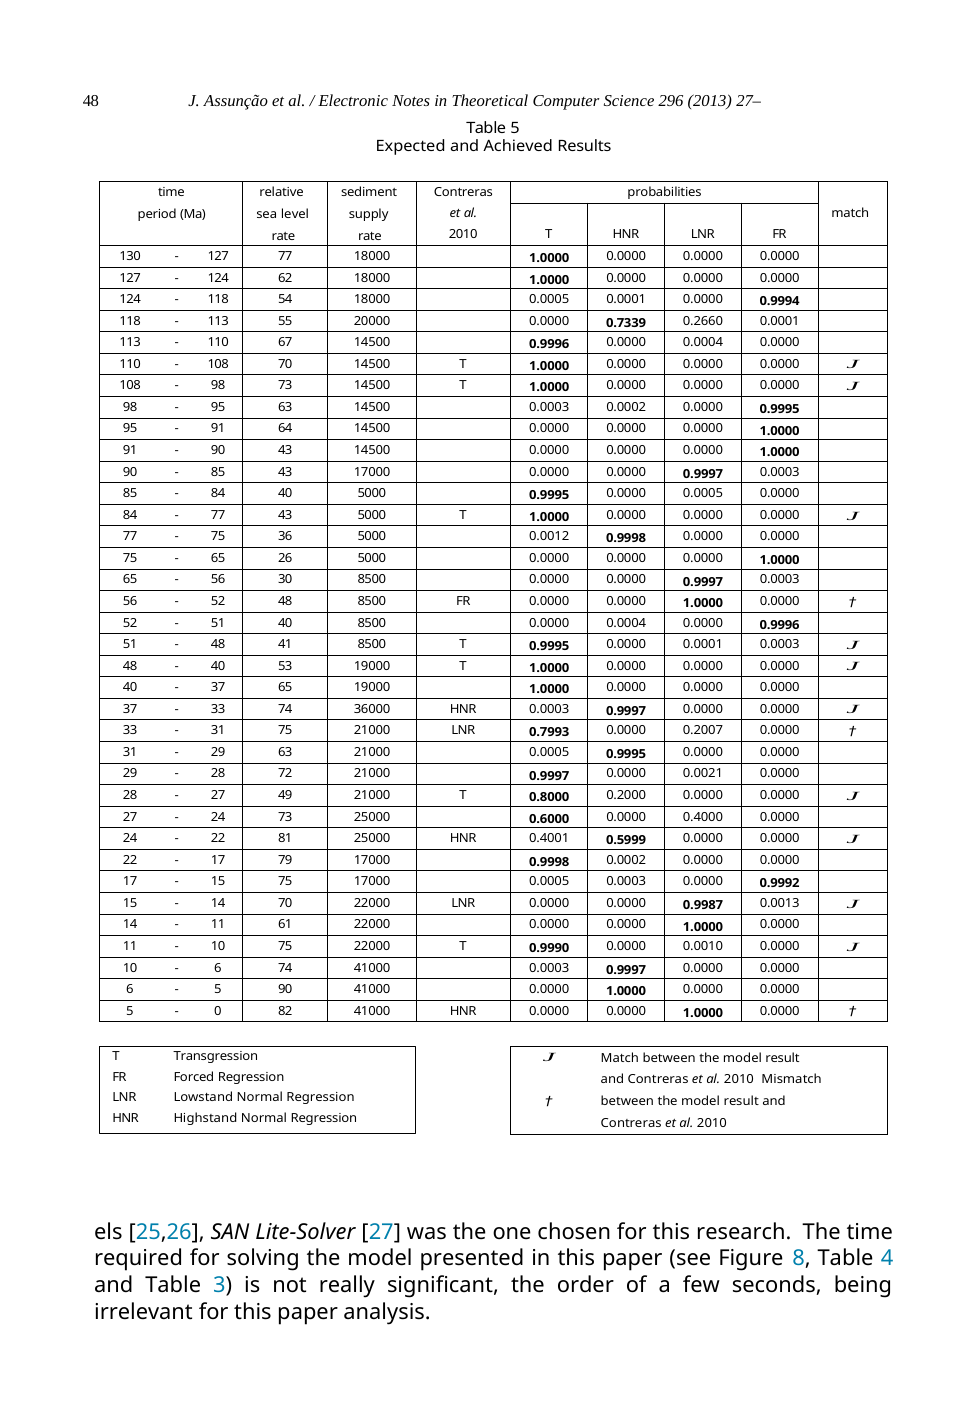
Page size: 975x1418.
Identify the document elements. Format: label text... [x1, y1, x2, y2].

table_cell 0.0000 [588, 440, 664, 461]
table_cell T [417, 634, 510, 655]
table_cell 84 [193, 483, 242, 504]
table_cell 73 [243, 807, 327, 827]
table_cell 64 [243, 419, 327, 439]
table_cell 1.0000 [742, 419, 818, 439]
table_cell 1.0000 [511, 246, 587, 267]
table_cell [417, 807, 510, 827]
table_cell 1.0000 [511, 375, 587, 396]
table_cell 108 [193, 354, 242, 374]
table_cell 63 [243, 742, 327, 762]
table_cell 90 [243, 979, 327, 1000]
table_cell 108 [100, 375, 158, 396]
table_cell - [158, 828, 192, 849]
table_header match [819, 182, 887, 245]
table_cell - [158, 419, 192, 439]
table_cell 0.0000 [588, 720, 664, 741]
table_cell 14500 [328, 354, 416, 374]
table_cell 0.9996 [742, 613, 818, 633]
table_cell - [158, 677, 192, 698]
table_cell - [158, 807, 192, 827]
table_cell - [158, 720, 192, 741]
table_cell J [819, 828, 887, 849]
table_cell 29 [193, 742, 242, 762]
table_cell 0.0000 [742, 656, 818, 676]
table_header sediment supply rate [328, 182, 416, 245]
table_cell [417, 570, 510, 590]
table_cell 21000 [328, 742, 416, 762]
table_cell 0.0001 [742, 311, 818, 331]
table_cell 0.0000 [742, 807, 818, 827]
table_cell T [417, 785, 510, 806]
table_cell 36 [243, 526, 327, 547]
table_cell 0.0000 [511, 915, 587, 935]
table_cell 49 [243, 785, 327, 806]
text els [25,26], SAN Lite-Solver [27] was the one chosen for this research. The time required for solving the model presented in this paper (see Figure 8, Table 4 and Table 3) is not really significant, the order of a few seconds, being irrelevant for this paper analysis. [94, 1218, 893, 1326]
table_cell 0.0000 [742, 1001, 818, 1021]
table_cell T [417, 936, 510, 957]
table_cell 0.0000 [742, 850, 818, 870]
table_cell 41000 [328, 1001, 416, 1021]
table_cell 22000 [328, 936, 416, 957]
table_cell - [158, 526, 192, 547]
table_cell 0.0003 [588, 871, 664, 892]
table_cell 61 [243, 915, 327, 935]
table_cell 0.0000 [742, 505, 818, 525]
table_cell 113 [193, 311, 242, 331]
text Table 5 [100, 118, 887, 137]
table_cell LNR [665, 204, 741, 245]
table_cell 43 [243, 505, 327, 525]
table_cell [819, 850, 887, 870]
table_cell 124 [193, 268, 242, 288]
table_cell 84 [100, 505, 158, 525]
table_cell 33 [100, 720, 158, 741]
table_cell [819, 268, 887, 288]
table_cell [417, 462, 510, 482]
table_cell 0.0003 [742, 570, 818, 590]
table_cell HNR [417, 1001, 510, 1021]
table_cell - [158, 785, 192, 806]
table_cell 0.0000 [665, 354, 741, 374]
table_cell 0.9994 [742, 289, 818, 310]
table_cell 0.0000 [588, 419, 664, 439]
table_cell 0.2660 [665, 311, 741, 331]
table_cell 0.0000 [665, 828, 741, 849]
table_cell 11 [193, 915, 242, 935]
table_cell 65 [243, 677, 327, 698]
table_cell 118 [193, 289, 242, 310]
table_cell 0.0000 [588, 1001, 664, 1021]
table_cell 0.9997 [665, 462, 741, 482]
table_header probabilities [511, 182, 818, 202]
table_cell [417, 440, 510, 461]
table_cell - [158, 570, 192, 590]
table_cell 110 [100, 354, 158, 374]
table_cell - [158, 354, 192, 374]
table_cell 33 [193, 699, 242, 719]
table_header Contreras et al. 2010 [417, 182, 510, 245]
table_cell 98 [193, 375, 242, 396]
table_cell 41 [243, 634, 327, 655]
table_cell 0.9995 [742, 397, 818, 417]
table_cell HNR [417, 828, 510, 849]
table_cell 53 [243, 656, 327, 676]
table_cell J [819, 656, 887, 676]
table_cell 17 [100, 871, 158, 892]
table_cell - [158, 764, 192, 784]
table_cell 0.0000 [588, 634, 664, 655]
table_cell 56 [193, 570, 242, 590]
table_cell 0.0000 [742, 591, 818, 612]
table_cell HNR [417, 699, 510, 719]
table_cell 0.0000 [665, 656, 741, 676]
table_cell 24 [193, 807, 242, 827]
table_cell 0.0000 [588, 936, 664, 957]
table_cell - [158, 656, 192, 676]
table_cell 0.0001 [588, 289, 664, 310]
table_cell 0.0000 [742, 354, 818, 374]
table_cell 36000 [328, 699, 416, 719]
table_cell 0.0000 [742, 332, 818, 353]
table_cell 21000 [328, 720, 416, 741]
table_cell 27 [193, 785, 242, 806]
table_cell 0.2007 [665, 720, 741, 741]
table_cell 41000 [328, 958, 416, 978]
table_cell 98 [100, 397, 158, 417]
table_cell 0.0000 [742, 677, 818, 698]
table_cell 77 [100, 526, 158, 547]
table_cell 0.0000 [665, 397, 741, 417]
table_cell - [158, 742, 192, 762]
table_cell 0.0000 [665, 979, 741, 1000]
table_cell 0.0000 [588, 677, 664, 698]
table_cell 0.0000 [665, 958, 741, 978]
table_cell 5000 [328, 526, 416, 547]
table_cell T [417, 375, 510, 396]
table_cell † [819, 1001, 887, 1021]
table_cell [819, 548, 887, 568]
table_cell [819, 332, 887, 353]
table_cell - [158, 440, 192, 461]
table_cell 1.0000 [665, 915, 741, 935]
table_cell 0.0000 [665, 699, 741, 719]
table_cell - [158, 268, 192, 288]
table_cell 70 [243, 354, 327, 374]
table_cell 82 [243, 1001, 327, 1021]
table_cell T [417, 354, 510, 374]
table_cell 0.9998 [511, 850, 587, 870]
table_cell 0.0000 [511, 979, 587, 1000]
table_cell [417, 742, 510, 762]
table_cell 85 [100, 483, 158, 504]
table_cell 22 [193, 828, 242, 849]
table_cell 0.7993 [511, 720, 587, 741]
table_cell 0.9997 [588, 958, 664, 978]
table_cell 0.0000 [665, 742, 741, 762]
table_cell [819, 570, 887, 590]
table_cell 29 [100, 764, 158, 784]
table_cell 5000 [328, 483, 416, 504]
table_cell 52 [100, 613, 158, 633]
table_cell - [158, 634, 192, 655]
table_cell 14500 [328, 397, 416, 417]
table_cell 8500 [328, 570, 416, 590]
table_cell - [158, 979, 192, 1000]
table_cell 0 [193, 1001, 242, 1021]
table_cell 22000 [328, 893, 416, 913]
table_cell 0.0000 [588, 354, 664, 374]
table_cell 30 [243, 570, 327, 590]
table_cell 0.0000 [742, 785, 818, 806]
table_cell 1.0000 [511, 677, 587, 698]
table_cell 11 [100, 936, 158, 957]
table_cell 14500 [328, 332, 416, 353]
table_cell 0.0000 [665, 613, 741, 633]
table_cell 40 [193, 656, 242, 676]
table_cell 0.0000 [588, 268, 664, 288]
table_cell 0.0000 [665, 871, 741, 892]
table_cell T [417, 656, 510, 676]
table_cell 5 [100, 1001, 158, 1021]
table_cell 28 [193, 764, 242, 784]
table_cell 75 [243, 720, 327, 741]
table_cell 0.9997 [511, 764, 587, 784]
table_cell [417, 764, 510, 784]
table_cell 79 [243, 850, 327, 870]
table_cell [819, 871, 887, 892]
table_cell 25000 [328, 828, 416, 849]
table_cell 0.0000 [742, 828, 818, 849]
table_cell 31 [100, 742, 158, 762]
table_cell 81 [243, 828, 327, 849]
table_cell 0.0000 [588, 462, 664, 482]
table_cell [417, 915, 510, 935]
table_cell 74 [243, 958, 327, 978]
table_cell 48 [243, 591, 327, 612]
table_cell 0.0000 [665, 440, 741, 461]
table_cell - [158, 311, 192, 331]
table_cell 0.0000 [665, 850, 741, 870]
table_cell - [158, 548, 192, 568]
table_cell - [158, 958, 192, 978]
table_cell 62 [243, 268, 327, 288]
table_cell 75 [100, 548, 158, 568]
table_cell 37 [193, 677, 242, 698]
table_cell J [819, 634, 887, 655]
table_cell - [158, 850, 192, 870]
table_cell 10 [100, 958, 158, 978]
table_cell 8500 [328, 634, 416, 655]
table_cell - [158, 397, 192, 417]
table_header relative sea level rate [243, 182, 327, 245]
table_cell 40 [243, 613, 327, 633]
table_cell J [819, 354, 887, 374]
table_cell - [158, 246, 192, 267]
table_cell 0.0000 [588, 764, 664, 784]
table_cell 0.0000 [742, 915, 818, 935]
table_cell 0.0005 [511, 742, 587, 762]
table_cell [819, 742, 887, 762]
table_cell 0.0000 [588, 656, 664, 676]
table_cell 1.0000 [511, 656, 587, 676]
table_cell 0.0003 [511, 699, 587, 719]
table_cell 127 [100, 268, 158, 288]
table_cell 52 [193, 591, 242, 612]
table_cell 0.9997 [665, 570, 741, 590]
table_cell 10 [193, 936, 242, 957]
table_cell 77 [243, 246, 327, 267]
table_cell 14500 [328, 440, 416, 461]
table_cell 63 [243, 397, 327, 417]
table_cell 26 [243, 548, 327, 568]
table_cell [417, 850, 510, 870]
table_cell 14 [100, 915, 158, 935]
table_cell 18000 [328, 268, 416, 288]
table_cell [417, 397, 510, 417]
table_cell 0.9995 [511, 483, 587, 504]
table_cell 90 [193, 440, 242, 461]
table_cell 0.0003 [742, 634, 818, 655]
table_cell [819, 397, 887, 417]
table_cell 95 [193, 397, 242, 417]
table_cell [819, 440, 887, 461]
table_cell 0.0000 [588, 246, 664, 267]
table_cell 0.0003 [742, 462, 818, 482]
table_cell 1.0000 [588, 979, 664, 1000]
table_cell [819, 419, 887, 439]
table_cell - [158, 613, 192, 633]
table_cell 5 [193, 979, 242, 1000]
table_cell 0.0000 [665, 419, 741, 439]
table_cell 0.0003 [511, 397, 587, 417]
table_cell 22 [100, 850, 158, 870]
table_cell - [158, 591, 192, 612]
table_cell J [819, 936, 887, 957]
table_cell FR [742, 204, 818, 245]
table_cell 0.0000 [511, 1001, 587, 1021]
table_cell 0.4000 [665, 807, 741, 827]
table_cell [819, 979, 887, 1000]
table_cell 0.9996 [511, 332, 587, 353]
table_cell 1.0000 [665, 591, 741, 612]
table_cell 0.0000 [665, 785, 741, 806]
table_cell 113 [100, 332, 158, 353]
table_cell [417, 419, 510, 439]
table_cell [417, 613, 510, 633]
table_cell 0.9995 [588, 742, 664, 762]
table_cell 110 [193, 332, 242, 353]
table_cell - [158, 289, 192, 310]
table_cell 0.9990 [511, 936, 587, 957]
table_cell 19000 [328, 677, 416, 698]
table_cell 77 [193, 505, 242, 525]
table_cell [819, 246, 887, 267]
table_cell [417, 958, 510, 978]
table_cell 0.0002 [588, 850, 664, 870]
table_cell 0.0000 [588, 591, 664, 612]
table_cell 37 [100, 699, 158, 719]
table_cell 91 [193, 419, 242, 439]
table_cell 43 [243, 440, 327, 461]
table_cell 124 [100, 289, 158, 310]
table_cell 1.0000 [665, 1001, 741, 1021]
table_cell 0.0000 [588, 807, 664, 827]
table_cell 21000 [328, 764, 416, 784]
table_cell FR [417, 591, 510, 612]
table_cell 75 [243, 936, 327, 957]
table_cell 0.0021 [665, 764, 741, 784]
table_cell [819, 807, 887, 827]
table_cell 27 [100, 807, 158, 827]
table_cell 8500 [328, 591, 416, 612]
table_cell 40 [100, 677, 158, 698]
table_cell 85 [193, 462, 242, 482]
table_cell 0.0000 [511, 311, 587, 331]
table_cell 18000 [328, 289, 416, 310]
table_cell 1.0000 [742, 440, 818, 461]
table_cell 0.6000 [511, 807, 587, 827]
table_cell 0.0012 [511, 526, 587, 547]
table_cell 0.0002 [588, 397, 664, 417]
table_cell 0.0000 [742, 483, 818, 504]
table_cell 0.0000 [588, 915, 664, 935]
table_cell 5000 [328, 505, 416, 525]
table_cell 0.0000 [742, 699, 818, 719]
table_cell - [158, 483, 192, 504]
table_cell [417, 526, 510, 547]
table_cell T [511, 204, 587, 245]
table_cell 0.2000 [588, 785, 664, 806]
table_cell 0.0000 [511, 462, 587, 482]
table_cell 0.0000 [742, 979, 818, 1000]
table_cell 56 [100, 591, 158, 612]
table_cell 0.0000 [511, 591, 587, 612]
table_cell - [158, 893, 192, 913]
table_cell 0.0000 [511, 440, 587, 461]
table_cell [417, 332, 510, 353]
table_cell 0.0000 [742, 720, 818, 741]
table_cell 51 [193, 613, 242, 633]
table_cell [417, 483, 510, 504]
table_cell 65 [193, 548, 242, 568]
table_cell [819, 764, 887, 784]
table_cell 15 [193, 871, 242, 892]
table_cell - [158, 505, 192, 525]
table_cell LNR [417, 893, 510, 913]
table_cell 0.0000 [511, 613, 587, 633]
table_cell 6 [100, 979, 158, 1000]
table_cell [417, 677, 510, 698]
table_cell 0.0000 [742, 268, 818, 288]
table_cell 0.0000 [665, 268, 741, 288]
table_cell 0.0003 [511, 958, 587, 978]
table_cell [819, 915, 887, 935]
table_cell 1.0000 [511, 268, 587, 288]
table_cell 1.0000 [511, 505, 587, 525]
table_cell 0.0000 [665, 548, 741, 568]
table_header time period (Ma) [100, 182, 242, 245]
table_cell 19000 [328, 656, 416, 676]
table_cell 0.9987 [665, 893, 741, 913]
table_cell 24 [100, 828, 158, 849]
table_cell 0.0005 [511, 289, 587, 310]
table_cell 54 [243, 289, 327, 310]
table_cell - [158, 1001, 192, 1021]
table_cell 0.0000 [742, 764, 818, 784]
table_cell J [819, 785, 887, 806]
table_cell 0.9997 [588, 699, 664, 719]
table_cell [417, 268, 510, 288]
table_cell 51 [100, 634, 158, 655]
table_cell 0.0000 [588, 548, 664, 568]
table_cell 0.0000 [665, 289, 741, 310]
table_cell [819, 613, 887, 633]
table_cell 1.0000 [511, 354, 587, 374]
table_cell 0.0000 [742, 936, 818, 957]
table_cell 6 [193, 958, 242, 978]
table_cell - [158, 871, 192, 892]
table_cell 0.9992 [742, 871, 818, 892]
table_cell 22000 [328, 915, 416, 935]
table_cell [819, 462, 887, 482]
table_cell [417, 289, 510, 310]
table_cell 0.8000 [511, 785, 587, 806]
table_cell [417, 311, 510, 331]
table_cell 14500 [328, 375, 416, 396]
table_cell 0.0000 [588, 893, 664, 913]
table_cell [819, 677, 887, 698]
table_cell 43 [243, 462, 327, 482]
table_cell 0.5999 [588, 828, 664, 849]
table_cell 0.0004 [665, 332, 741, 353]
table_cell 0.0000 [742, 958, 818, 978]
table_cell 48 [100, 656, 158, 676]
table_cell - [158, 462, 192, 482]
table_cell 0.7339 [588, 311, 664, 331]
table_cell [417, 548, 510, 568]
table_cell [819, 526, 887, 547]
table_cell 48 [193, 634, 242, 655]
table_cell - [158, 332, 192, 353]
table_cell 0.0001 [665, 634, 741, 655]
table_cell 0.0000 [588, 332, 664, 353]
table_cell 18000 [328, 246, 416, 267]
table_cell 8500 [328, 613, 416, 633]
table_cell 95 [100, 419, 158, 439]
table_cell † [819, 591, 887, 612]
table_cell 0.0013 [742, 893, 818, 913]
table_cell 0.0005 [665, 483, 741, 504]
table_cell 17 [193, 850, 242, 870]
table_cell 0.0000 [742, 526, 818, 547]
table_cell 67 [243, 332, 327, 353]
table_cell 0.0010 [665, 936, 741, 957]
table_cell 0.0000 [511, 893, 587, 913]
table_cell 17000 [328, 850, 416, 870]
table_cell - [158, 936, 192, 957]
table_cell [819, 311, 887, 331]
table_cell 118 [100, 311, 158, 331]
table_cell 28 [100, 785, 158, 806]
table_cell 0.4001 [511, 828, 587, 849]
table_cell 0.0000 [511, 570, 587, 590]
table_cell 17000 [328, 462, 416, 482]
table_cell 0.0000 [665, 246, 741, 267]
table_cell 20000 [328, 311, 416, 331]
table_cell - [158, 915, 192, 935]
table_cell J [819, 375, 887, 396]
table_cell [417, 979, 510, 1000]
table_cell 90 [100, 462, 158, 482]
table_cell [819, 958, 887, 978]
table_cell 0.0000 [742, 742, 818, 762]
table_cell 15 [100, 893, 158, 913]
table_cell T [417, 505, 510, 525]
table_cell 0.0000 [665, 505, 741, 525]
table_cell 0.9998 [588, 526, 664, 547]
table_cell 5000 [328, 548, 416, 568]
table_cell 14500 [328, 419, 416, 439]
table_cell 0.0000 [588, 505, 664, 525]
table_cell HNR [588, 204, 664, 245]
table_cell 70 [243, 893, 327, 913]
table_cell J [819, 505, 887, 525]
table_cell 41000 [328, 979, 416, 1000]
table_cell 72 [243, 764, 327, 784]
table_cell 0.0000 [665, 677, 741, 698]
table_cell 0.0000 [742, 246, 818, 267]
text Expected and Achieved Results [100, 137, 887, 156]
table_cell 130 [100, 246, 158, 267]
table_cell 75 [193, 526, 242, 547]
table_cell 127 [193, 246, 242, 267]
table_cell 0.0000 [511, 419, 587, 439]
table_cell 21000 [328, 785, 416, 806]
table_cell [819, 289, 887, 310]
table_cell 0.0000 [665, 375, 741, 396]
table_cell 0.9995 [511, 634, 587, 655]
table_cell [417, 246, 510, 267]
table_cell 17000 [328, 871, 416, 892]
table_cell 74 [243, 699, 327, 719]
table_cell LNR [417, 720, 510, 741]
table_cell 1.0000 [742, 548, 818, 568]
table_cell 0.0000 [588, 483, 664, 504]
table_cell [819, 483, 887, 504]
table_cell 0.0000 [665, 526, 741, 547]
table_cell † [819, 720, 887, 741]
table_cell [417, 871, 510, 892]
table_cell 0.0004 [588, 613, 664, 633]
table_cell 73 [243, 375, 327, 396]
table_cell 91 [100, 440, 158, 461]
table_cell 0.0000 [742, 375, 818, 396]
table_cell 75 [243, 871, 327, 892]
table_cell 0.0000 [588, 570, 664, 590]
table_cell J [819, 699, 887, 719]
table_cell 25000 [328, 807, 416, 827]
table_cell 40 [243, 483, 327, 504]
table_cell 65 [100, 570, 158, 590]
table_cell 14 [193, 893, 242, 913]
table_cell 31 [193, 720, 242, 741]
table_cell 55 [243, 311, 327, 331]
table_cell J [819, 893, 887, 913]
table_cell - [158, 375, 192, 396]
table_cell - [158, 699, 192, 719]
table_cell 0.0000 [511, 548, 587, 568]
table_cell 0.0005 [511, 871, 587, 892]
table_cell 0.0000 [588, 375, 664, 396]
